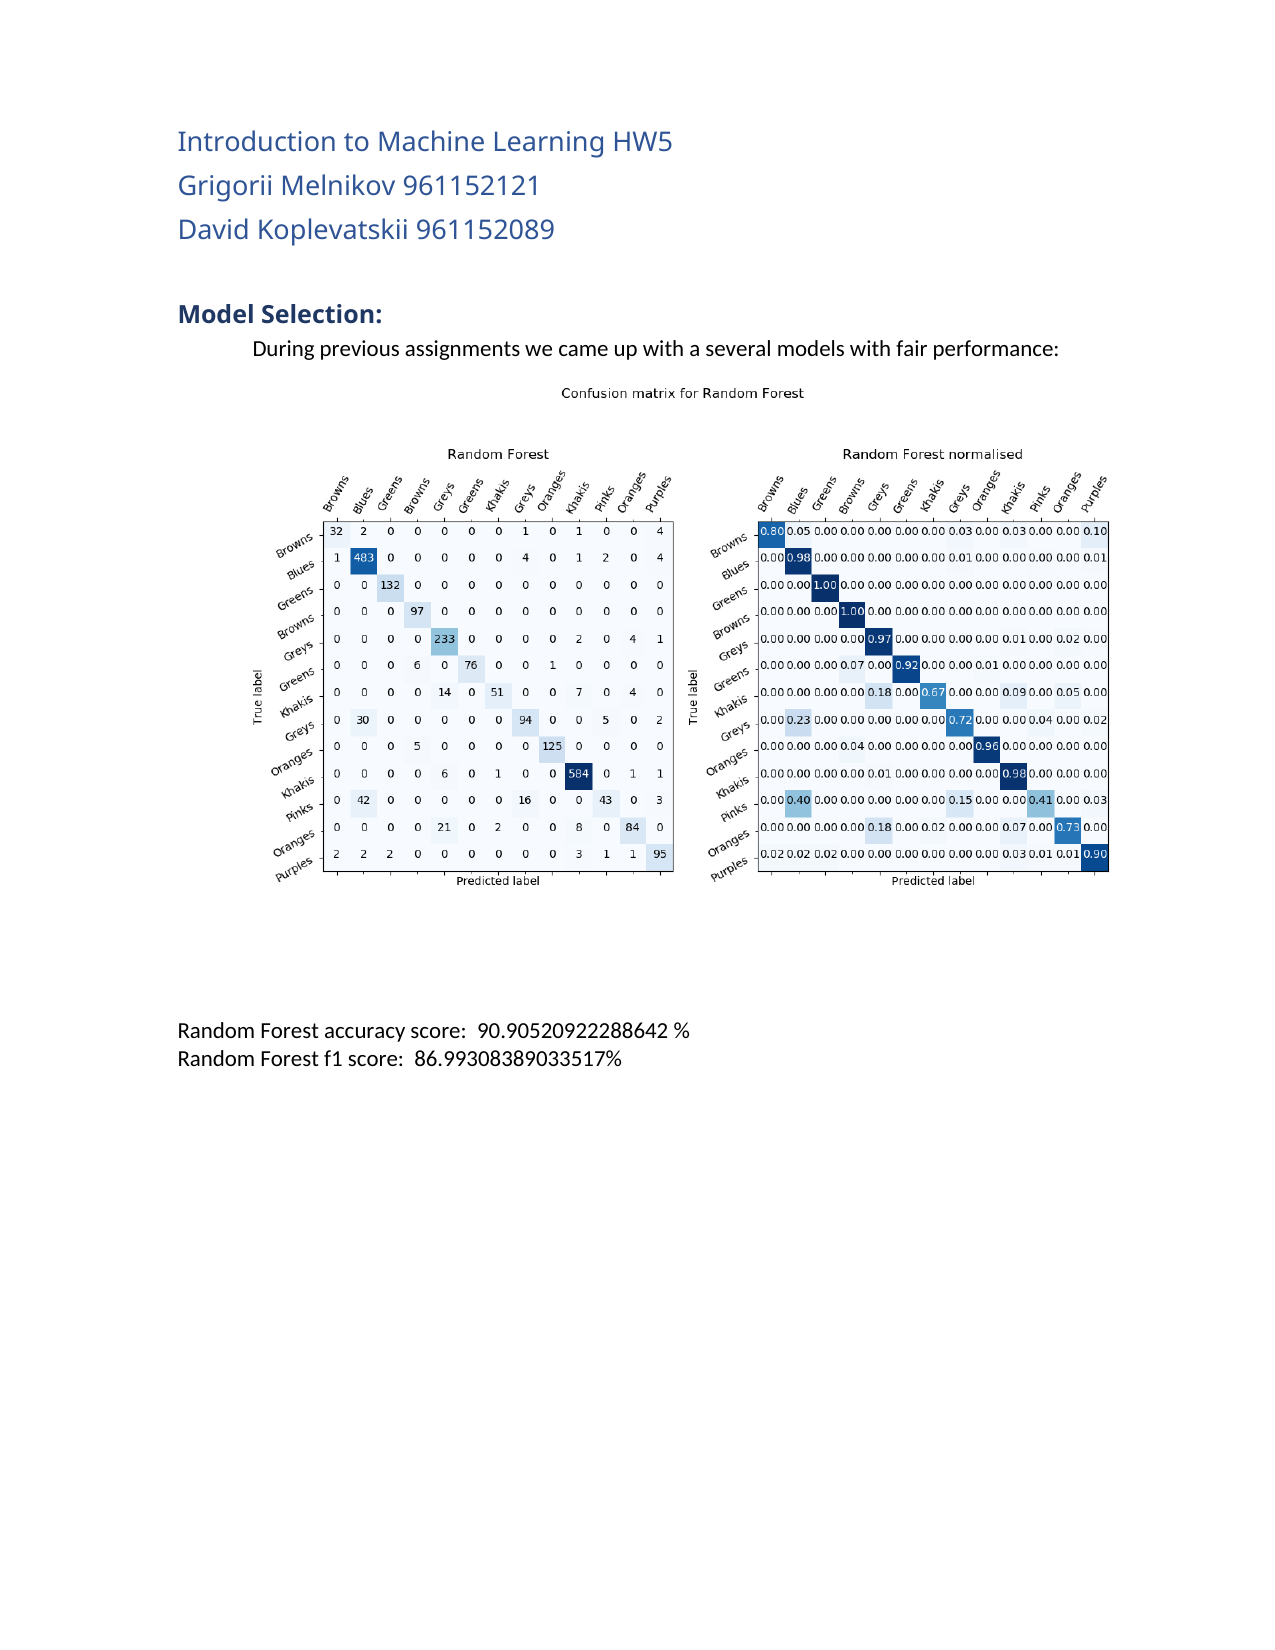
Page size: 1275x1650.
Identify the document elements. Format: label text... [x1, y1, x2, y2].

subtitle Model Selection: [177, 297, 1186, 331]
subtitle Introduction to Machine Learning HW5 [177, 122, 1186, 159]
picture [241, 375, 1123, 1017]
subtitle David Koplevatskii 961152089 [177, 210, 1186, 247]
text During previous assignments we came up with a several models with fair performance: [177, 334, 1186, 362]
text Random Forest f1 score: 86.99308389033517% [177, 1044, 1186, 1072]
subtitle Grigorii Melnikov 961152121 [177, 166, 1186, 203]
